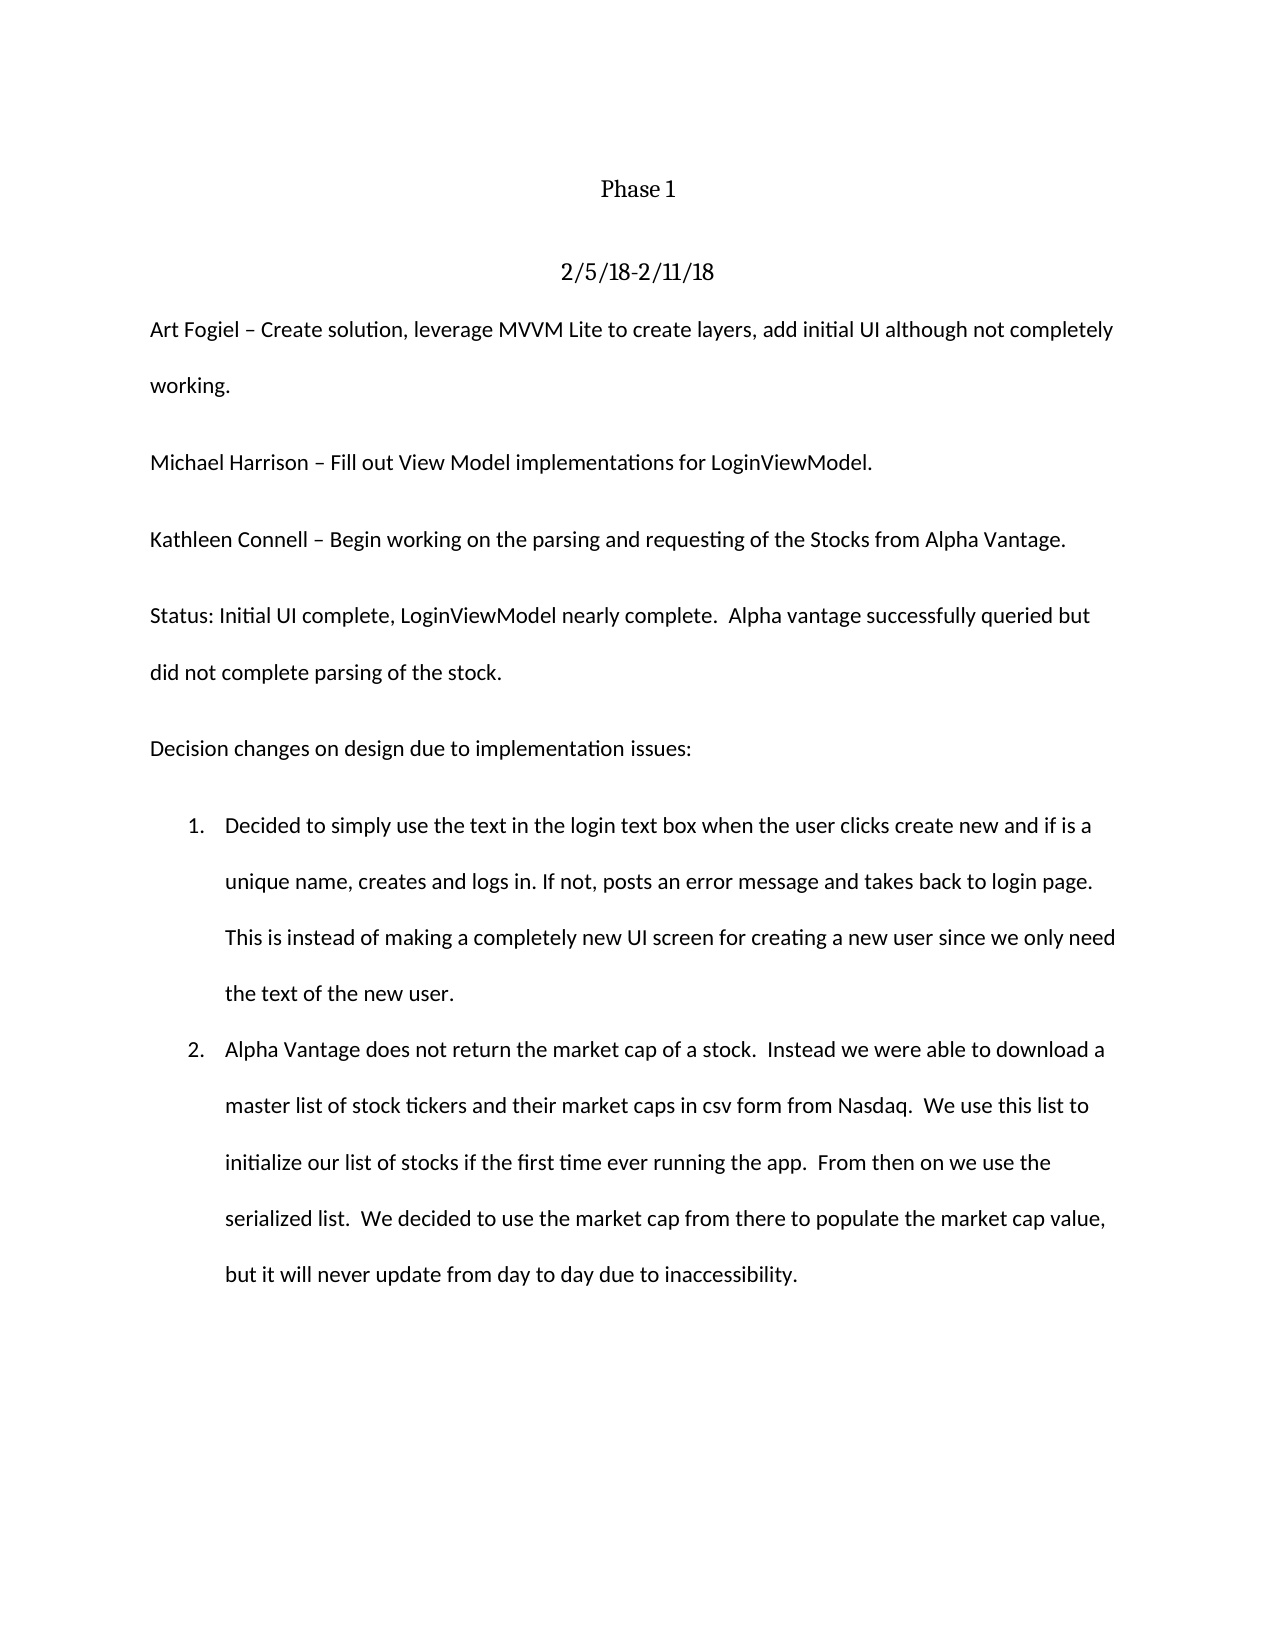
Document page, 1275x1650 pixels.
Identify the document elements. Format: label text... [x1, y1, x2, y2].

text Michael Harrison – Fill out View Model implementations for LoginViewModel. [150, 448, 1125, 476]
subtitle Phase 1 [150, 175, 1125, 204]
subtitle 2/5/18-2/11/18 [150, 257, 1125, 286]
list Decided to simply use the text in the login text box when the user clicks create new and if is a unique name, creates and logs in. If not, posts an error message and takes back to login page. This is instead of making a completely new UI screen for creating a new user since we only need the text of the new user. [187, 811, 1125, 1008]
text Art Fogiel – Create solution, leverage MVVM Lite to create layers, add initial UI although not completely working. [150, 315, 1125, 399]
list Alpha Vantage does not return the market cap of a stock. Instead we were able to download a master list of stock tickers and their market caps in csv form from Nasdaq. We use this list to initialize our list of stocks if the first time ever running the app. From then on we use the serialized list. We decided to use the market cap from there to populate the market cap value, but it will never update from day to day due to inaccessibility. [187, 1036, 1125, 1288]
text Kathleen Connell – Begin working on the parsing and requesting of the Stocks from Alpha Vantage. [150, 525, 1125, 553]
text Decision changes on design due to implementation issues: [150, 734, 1125, 763]
text Status: Initial UI complete, LoginViewModel nearly complete. Alpha vantage successfully queried but did not complete parsing of the stock. [150, 602, 1125, 686]
